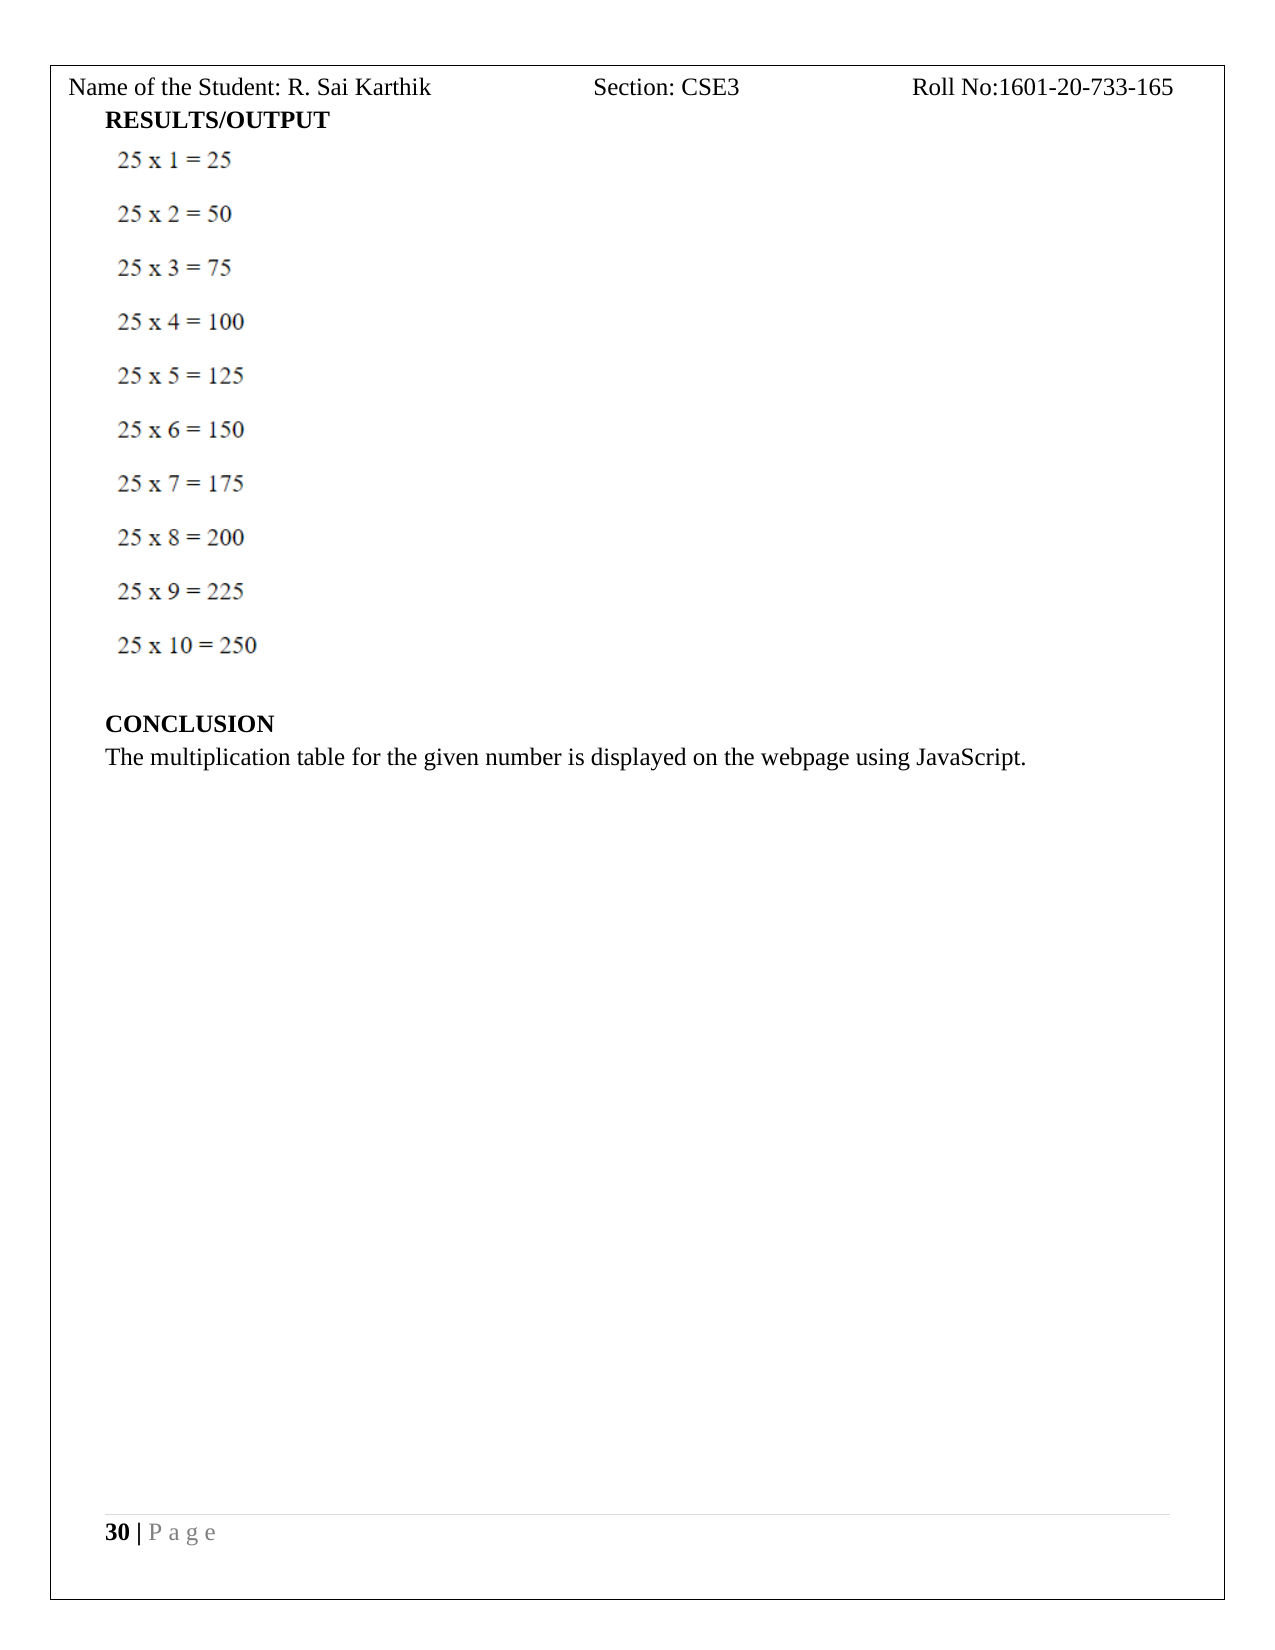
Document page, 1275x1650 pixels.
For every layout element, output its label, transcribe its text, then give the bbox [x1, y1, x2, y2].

list The multiplication table for the given number is displayed on the webpage using JavaScript. [105, 742, 1170, 771]
list CONCLUSION [105, 709, 1170, 738]
picture [105, 133, 273, 681]
text RESULTS/OUTPUT [105, 105, 1170, 134]
